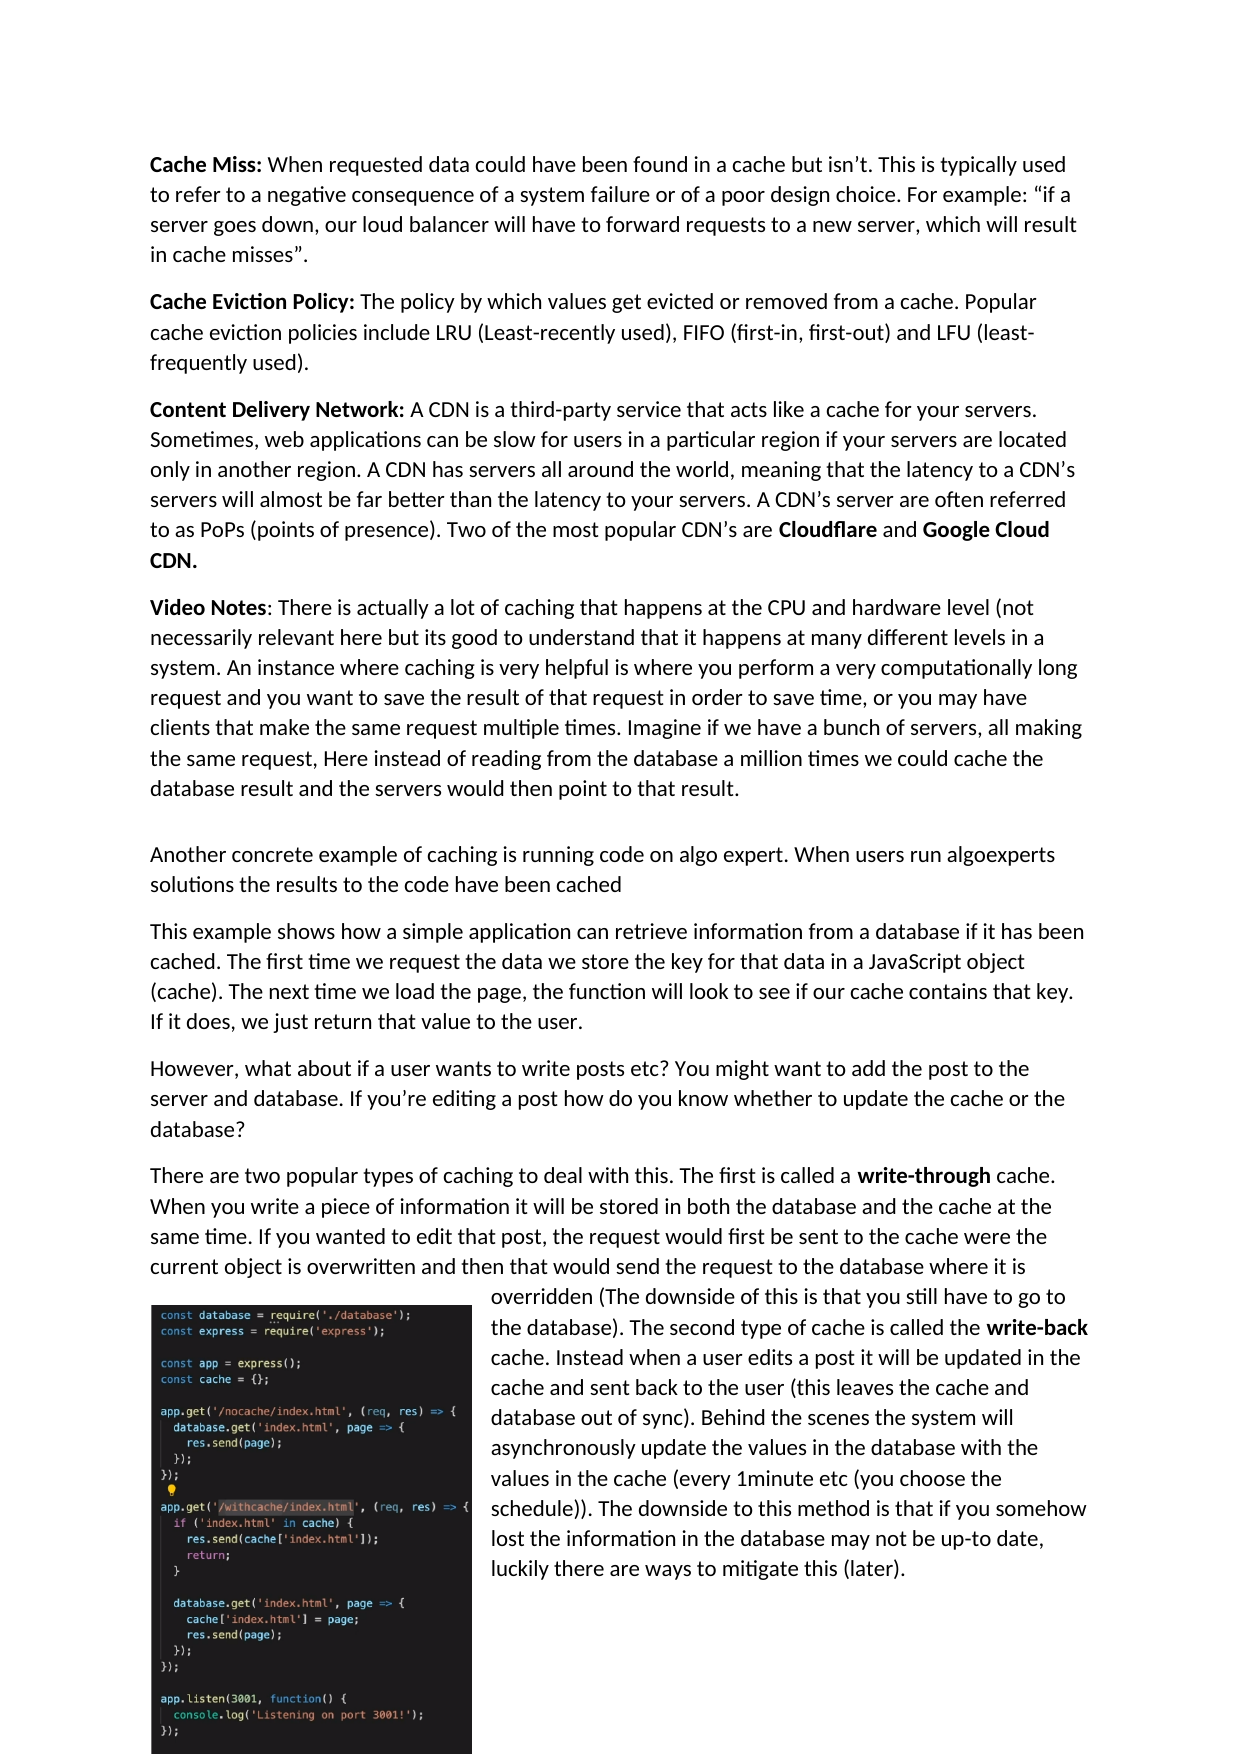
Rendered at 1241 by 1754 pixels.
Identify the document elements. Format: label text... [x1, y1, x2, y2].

text This example shows how a simple application can retrieve information from a database if it has been cached. The first time we request the data we store the key for that data in a JavaScript object (cache). The next time we load the page, the function will look to see if our cache contains that key. If it does, we just return that value to the user. [150, 917, 1090, 1036]
picture [150, 1305, 472, 1753]
text Cache Eviction Policy: The policy by which values get evicted or removed from a cache. Popular cache eviction policies include LRU (Least-recently used), FIFO (first-in, first-out) and LFU (least-frequently used). [150, 287, 1090, 376]
text However, what about if a user wants to write posts etc? You might want to add the post to the server and database. If you’re editing a post how do you know whether to update the cache or the database? [150, 1054, 1090, 1143]
text Content Delivery Network: A CDN is a third-party service that acts like a cache for your servers. Sometimes, web applications can be slow for users in a particular region if your servers are located only in another region. A CDN has servers all around the world, meaning that the latency to a CDN’s servers will almost be far better than the latency to your servers. A CDN’s server are often referred to as PoPs (points of presence). Two of the most popular CDN’s are Cloudflare and Google Cloud CDN. [150, 395, 1090, 574]
text Video Notes: There is actually a lot of caching that happens at the CPU and hardware level (not necessarily relevant here but its good to understand that it happens at many different levels in a system. An instance where caching is very helpful is where you perform a very computationally long request and you want to save the result of that request in order to save time, or you may have clients that make the same request multiple times. Imagine if we have a bunch of servers, all making the same request, Here instead of reading from the database a million times we could cache the database result and the servers would then point to that result. [150, 593, 1090, 802]
text Cache Miss: When requested data could have been found in a cache but isn’t. This is typically used to refer to a negative consequence of a system failure or of a poor design choice. For example: “if a server goes down, our loud balancer will have to forward requests to a new server, which will result in cache misses”. [150, 150, 1090, 269]
text Another concrete example of caching is running code on algo expert. When users run algoexperts solutions the results to the code have been cached [150, 840, 1090, 898]
text There are two popular types of caching to deal with this. The first is called a write-through cache. When you write a piece of information it will be stored in both the database and the cache at the same time. If you wanted to edit that post, the request would first be sent to the cache were the current object is overwritten and then that would send the request to the database where it is overridden (The downside of this is that you still have to go to the database). The second type of cache is called the write-back cache. Instead when a user edits a post it will be updated in the cache and sent back to the user (this leaves the cache and database out of sync). Behind the scenes the system will asynchronously update the values in the database with the values in the cache (every 1minute etc (you choose the schedule)). The downside to this method is that if you somehow lost the information in the database may not be up-to date, luckily there are ways to mitigate this (later). [150, 1162, 1090, 1582]
